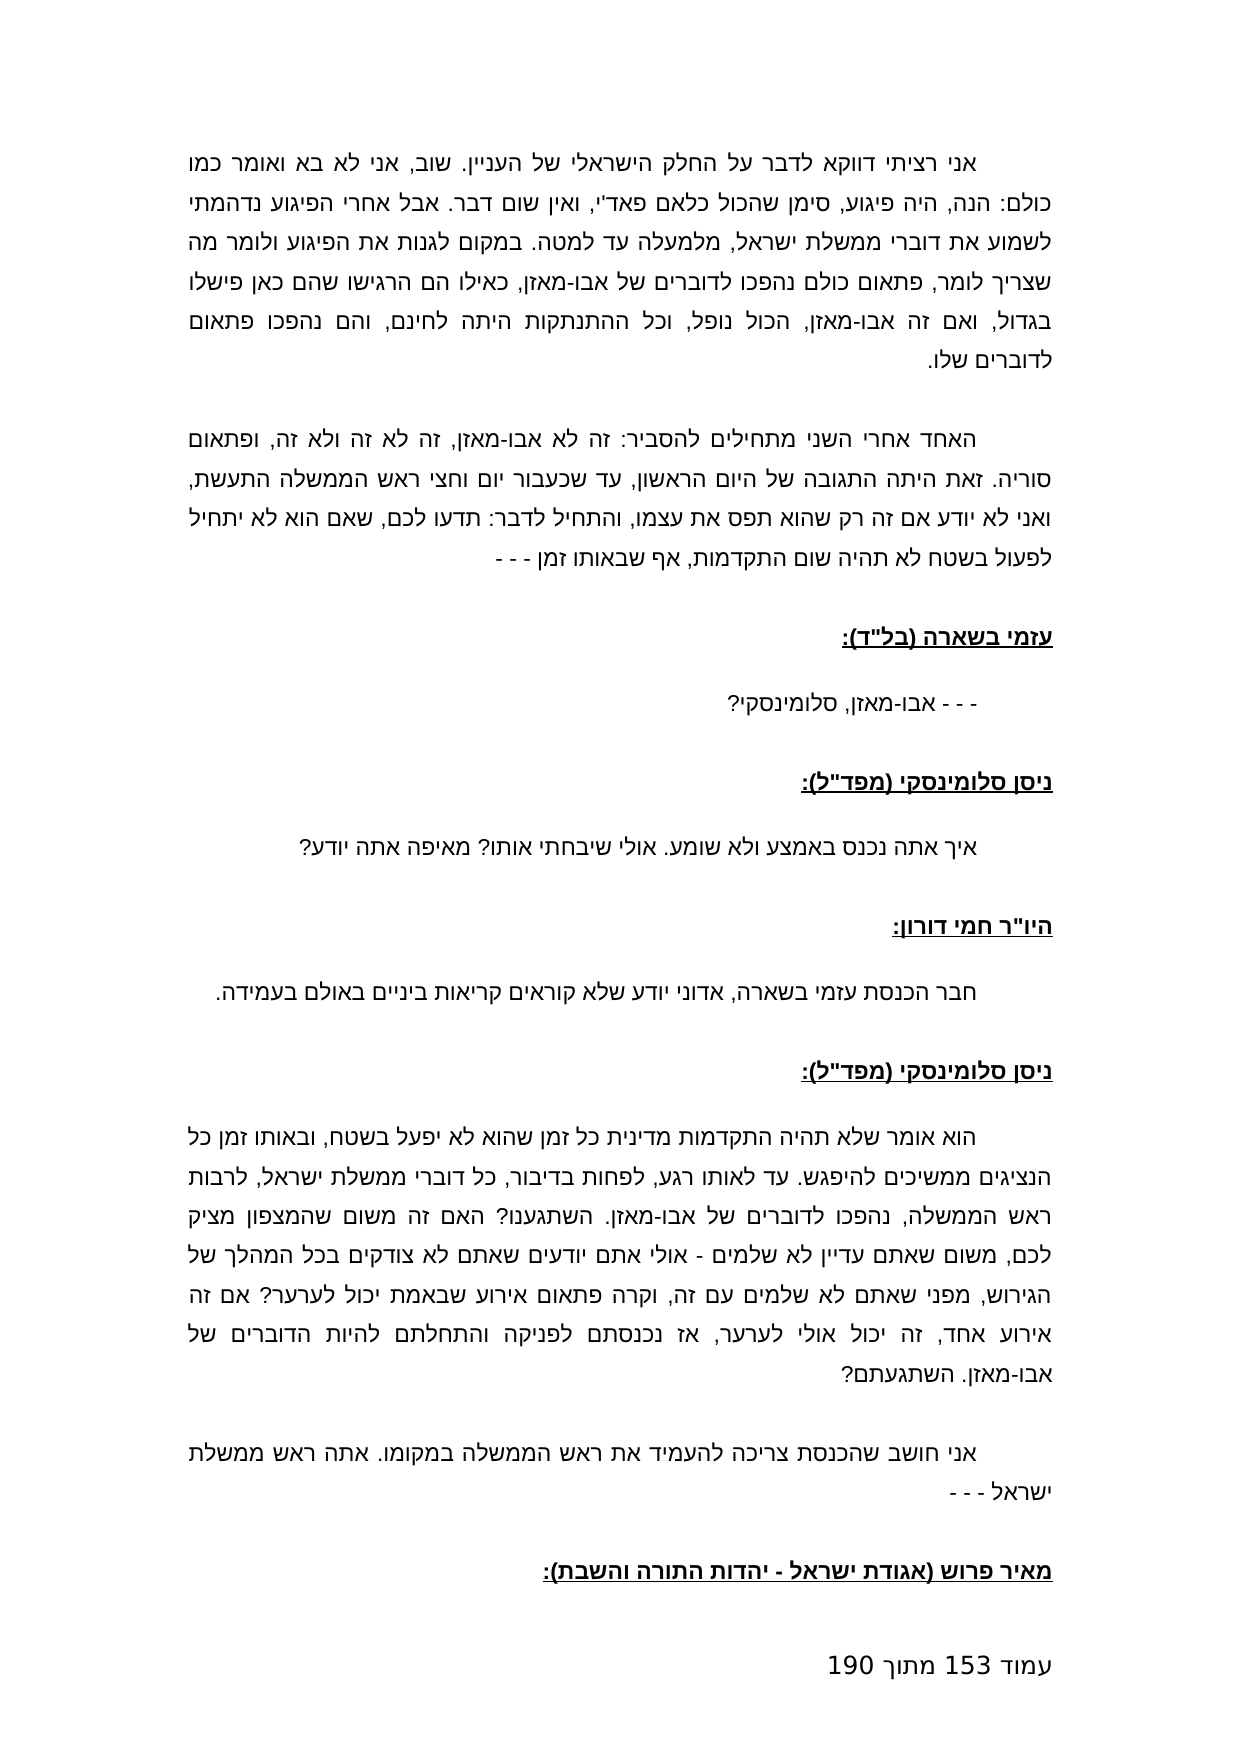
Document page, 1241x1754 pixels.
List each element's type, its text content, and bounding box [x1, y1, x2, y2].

text עזמי בשארה (בל"ד): [187, 624, 1053, 650]
text היו"ר חמי דורון: [187, 913, 1053, 940]
text הוא אומר שלא תהיה התקדמות מדינית כל זמן שהוא לא יפעל בשטח, ובאותו זמן כל הנציגים ממשיכים להיפגש. עד לאותו רגע, לפחות בדיבור, כל דוברי ממשלת ישראל, לרבות ראש הממשלה, נהפכו לדוברים של אבו-מאזן. השתגענו? האם זה משום שהמצפון מציק לכם, משום שאתם עדיין לא שלמים - אולי אתם יודעים שאתם לא צודקים בכל המהלך של הגירוש, מפני שאתם לא שלמים עם זה, וקרה פתאום אירוע שבאמת יכול לערער? אם זה אירוע אחד, זה יכול אולי לערער, אז נכנסתם לפניקה והתחלתם להיות הדוברים של אבו-מאזן. השתגעתם? [187, 1124, 1053, 1387]
text חבר הכנסת עזמי בשארה, אדוני יודע שלא קוראים קריאות ביניים באולם בעמידה. [187, 979, 1053, 1006]
text אני חושב שהכנסת צריכה להעמיד את ראש הממשלה במקומו. אתה ראש ממשלת ישראל - - - [187, 1440, 1053, 1506]
text - - - אבו-מאזן, סלומינסקי? [187, 689, 1053, 716]
text אני רציתי דווקא לדבר על החלק הישראלי של העניין. שוב, אני לא בא ואומר כמו כולם: הנה, היה פיגוע, סימן שהכול כלאם פאד'י, ואין שום דבר. אבל אחרי הפיגוע נדהמתי לשמוע את דוברי ממשלת ישראל, מלמעלה עד למטה. במקום לגנות את הפיגוע ולומר מה שצריך לומר, פתאום כולם נהפכו לדוברים של אבו-מאזן, כאילו הם הרגישו שהם כאן פישלו בגדול, ואם זה אבו-מאזן, הכול נופל, וכל ההתנתקות היתה לחינם, והם נהפכו פתאום לדוברים שלו. [187, 150, 1053, 374]
text איך אתה נכנס באמצע ולא שומע. אולי שיבחתי אותו? מאיפה אתה יודע? [187, 834, 1053, 861]
text ניסן סלומינסקי (מפד"ל): [187, 1058, 1053, 1084]
text מאיר פרוש (אגודת ישראל - יהדות התורה והשבת): [187, 1558, 1053, 1584]
text האחד אחרי השני מתחילים להסביר: זה לא אבו-מאזן, זה לא זה ולא זה, ופתאום סוריה. זאת היתה התגובה של היום הראשון, עד שכעבור יום וחצי ראש הממשלה התעשת, ואני לא יודע אם זה רק שהוא תפס את עצמו, והתחיל לדבר: תדעו לכם, שאם הוא לא יתחיל לפעול בשטח לא תהיה שום התקדמות, אף שבאותו זמן - - - [187, 426, 1053, 571]
text ניסן סלומינסקי (מפד"ל): [187, 768, 1053, 795]
